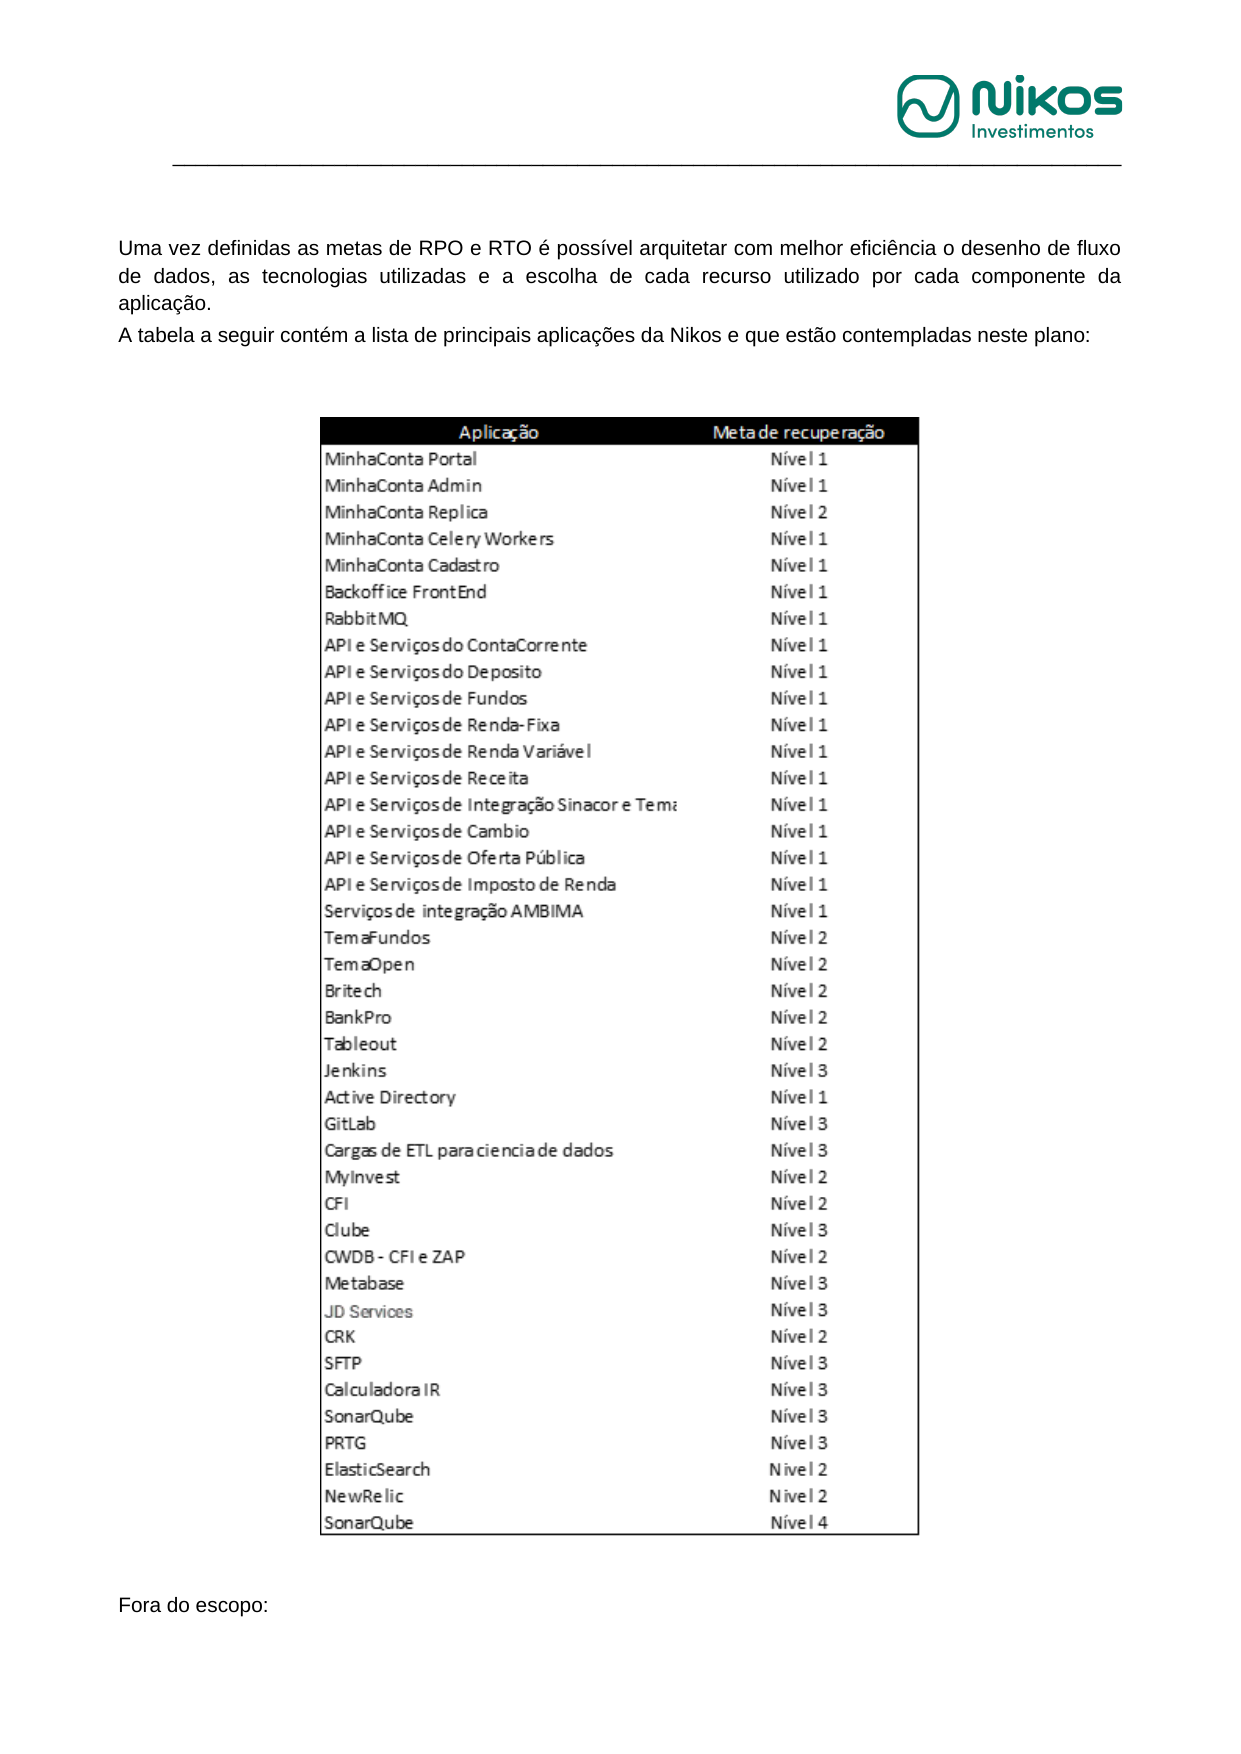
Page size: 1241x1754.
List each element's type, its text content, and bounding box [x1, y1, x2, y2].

text A tabela a seguir contém a lista de principais aplicações da Nikos e que estão contempladas neste plano: [118, 323, 1122, 347]
text Fora do escopo: [118, 1593, 1122, 1617]
text Uma vez definidas as metas de RPO e RTO é possível arquitetar com melhor eficiência o desenho de fluxo de dados, as tecnologias utilizadas e a escolha de cada recurso utilizado por cada componente da aplicação. [118, 236, 1122, 315]
picture [897, 75, 1123, 143]
picture [320, 417, 920, 1537]
